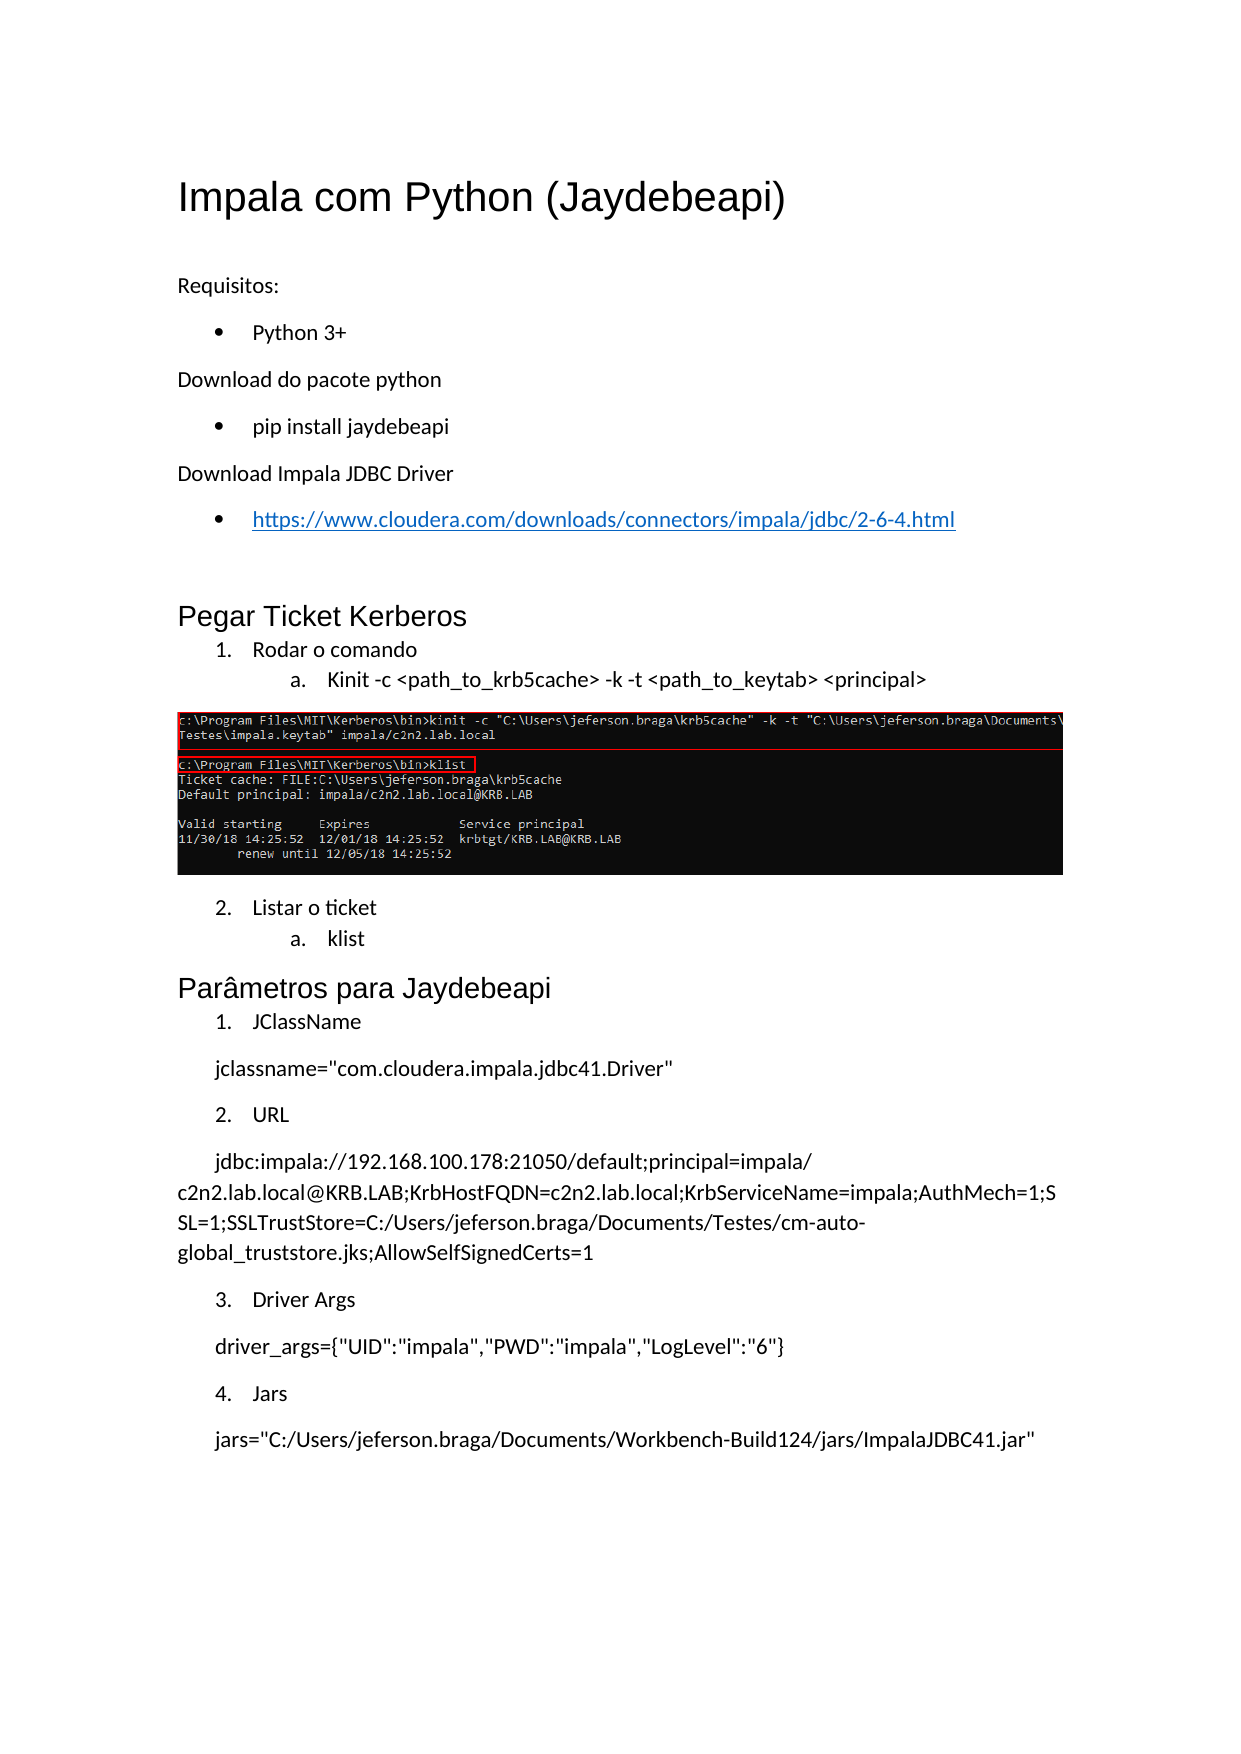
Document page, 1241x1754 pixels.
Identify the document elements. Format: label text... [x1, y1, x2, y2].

list Rodar o comando [215, 635, 1063, 663]
subtitle Impala com Python (Jaydebeapi) [177, 173, 1063, 221]
text Download do pacote python [177, 365, 1063, 393]
list Jars [215, 1379, 1063, 1407]
list klist [290, 924, 1063, 952]
list https://www.cloudera.com/downloads/connectors/impala/jdbc/2-6-4.html [215, 506, 1063, 533]
list Listar o ticket [215, 893, 1063, 922]
list Kinit -c <path_to_krb5cache> -k -t <path_to_keytab> <principal> [290, 666, 1063, 694]
subtitle Pegar Ticket Kerberos [177, 599, 1063, 633]
picture [177, 712, 1063, 875]
list Driver Args [215, 1285, 1063, 1313]
text Download Impala JDBC Driver [177, 459, 1063, 487]
list JClassName [215, 1007, 1063, 1035]
text jclassname="com.cloudera.impala.jdbc41.Driver" [177, 1054, 1063, 1082]
text jars="C:/Users/jeferson.braga/Documents/Workbench-Build124/jars/ImpalaJDBC41.jar" [215, 1426, 1063, 1453]
text jdbc:impala://192.168.100.178:21050/default;principal=impala/c2n2.lab.local@KRB.LAB;KrbHostFQDN=c2n2.lab.local;KrbServiceName=impala;AuthMech=1;SSL=1;SSLTrustStore=C:/Users/jeferson.braga/Documents/Testes/cm-auto-global_truststore.jks;AllowSelfSignedCerts=1 [177, 1147, 1063, 1266]
subtitle Parâmetros para Jaydebeapi [177, 971, 1063, 1004]
list Python 3+ [215, 318, 1063, 346]
list pip install jaydebeapi [215, 412, 1063, 440]
list URL [215, 1101, 1063, 1128]
text driver_args={"UID":"impala","PWD":"impala","LogLevel":"6"} [177, 1332, 1063, 1360]
text Requisitos: [177, 271, 1063, 299]
